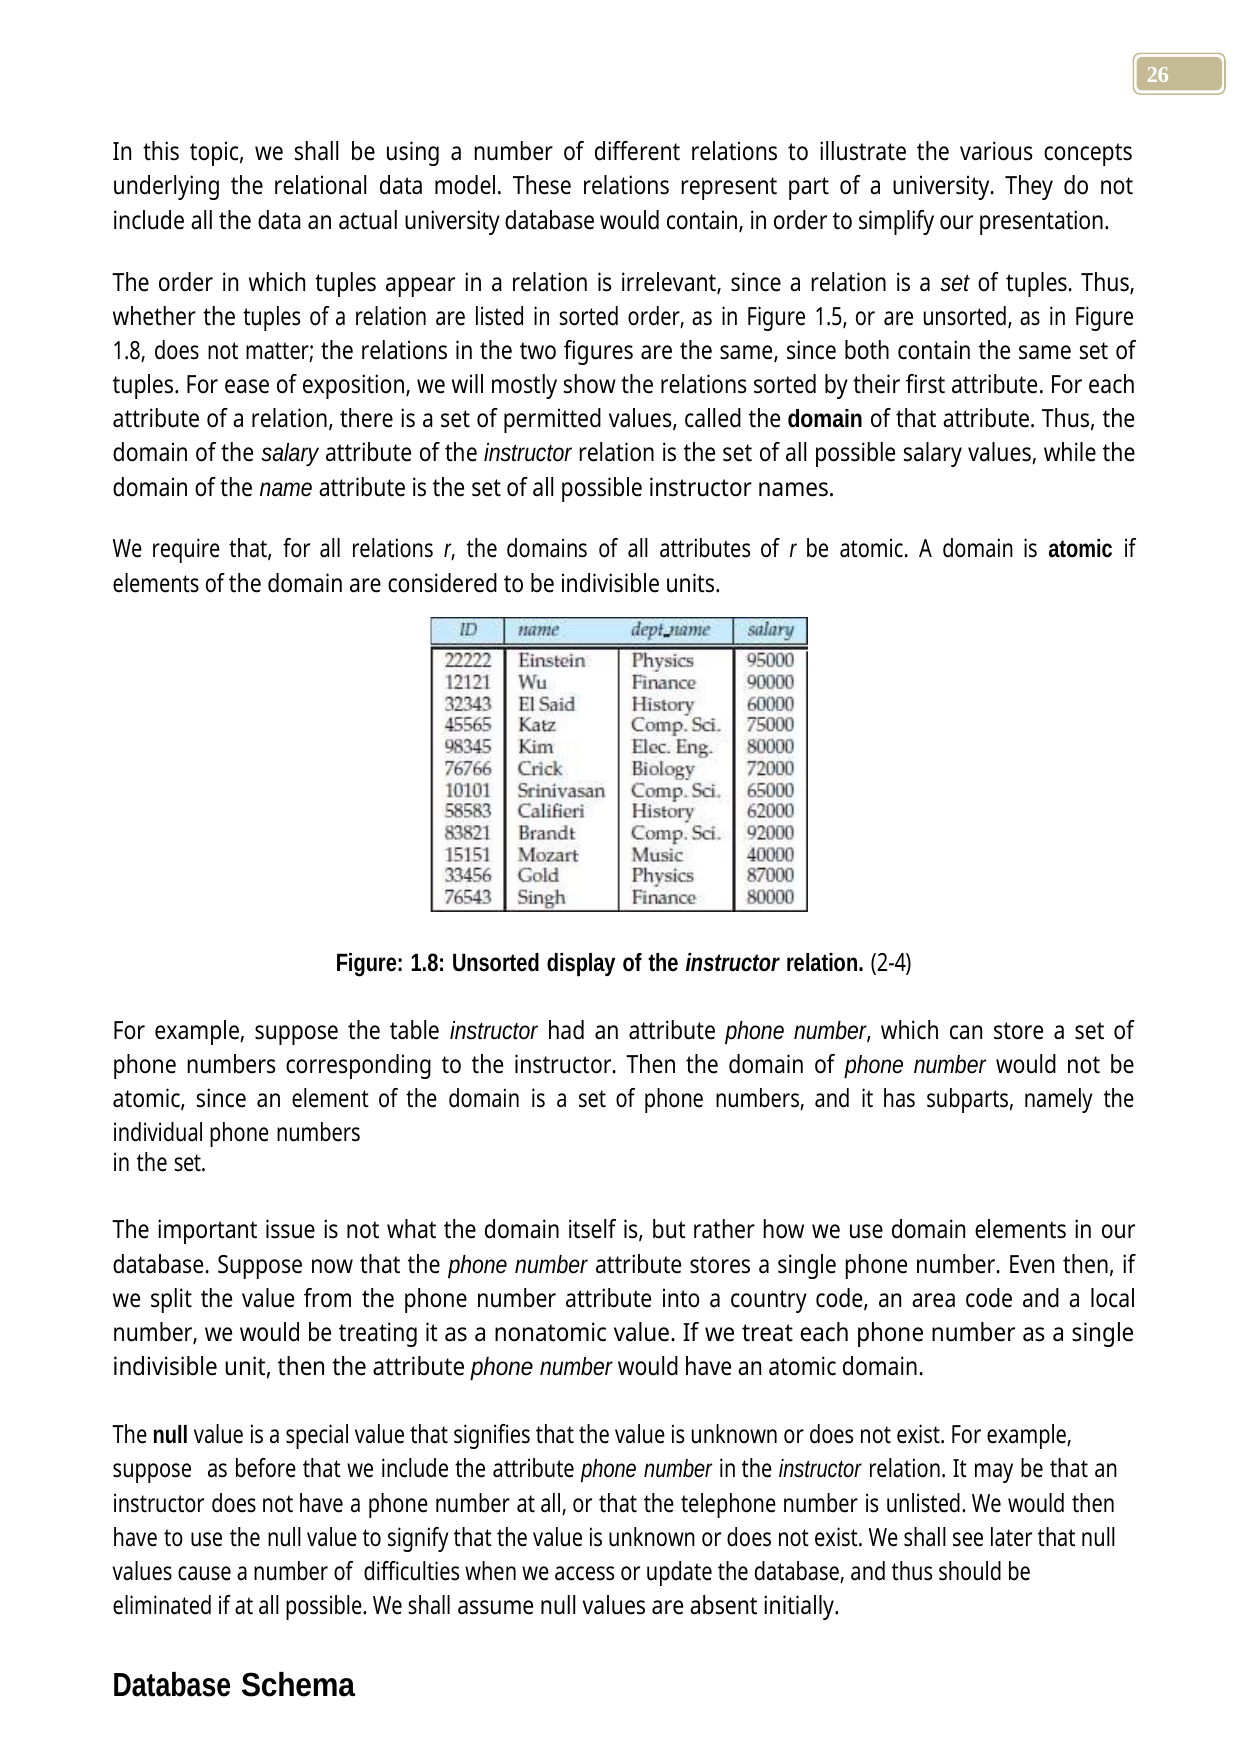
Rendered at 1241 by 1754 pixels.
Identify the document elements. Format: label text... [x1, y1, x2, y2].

text in the set. [112, 1149, 1169, 1177]
subtitle Database Schema [112, 1665, 1169, 1703]
text The null value is a special value that signifies that the value is unknown or does not exist. For example, suppose as before that we include the attribute phone number in the instructor relation. It may be that an instructor does not have a phone number at all, or that the telephone number is unlisted. We would then have to use the null value to signify that the value is unknown or does not exist. We shall see later that null values cause a number of difficulties when we access or update the database, and thus should be eliminated if at all possible. We shall assume null values are absent initially. [112, 1417, 1123, 1621]
text The important issue is not what the domain itself is, but rather how we use domain elements in our database. Suppose now that the phone number attribute stores a single phone number. Even then, if we split the value from the phone number attribute into a country code, an area code and a local number, we would be treating it as a nonatomic value. If we treat each phone number as a single indivisible unit, then the attribute phone number would have an atomic domain. [112, 1212, 1135, 1382]
text For example, suppose the table instructor had an attribute phone number, which can store a set of phone numbers corresponding to the instructor. Then the domain of phone number would not be atomic, since an element of the domain is a set of phone numbers, and it has subparts, namely the individual phone numbers [112, 1013, 1135, 1149]
picture [430, 617, 808, 912]
text In this topic, we shall be using a number of different relations to illustrate the various concepts underlying the relational data model. These relations represent part of a university. They do not include all the data an actual university database would contain, in order to simplify our presentation. [112, 134, 1133, 236]
text Figure: 1.8: Unsorted display of the instructor relation. (2-4) [148, 944, 1099, 978]
text The order in which tuples appear in a relation is irrelevant, since a relation is a set of tuples. Thus, whether the tuples of a relation are listed in sorted order, as in Figure 1.5, or are unsorted, as in Figure 1.8, does not matter; the relations in the two figures are the same, since both contain the same set of tuples. For ease of exposition, we will mostly show the relations sorted by their first attribute. For each attribute of a relation, there is a set of permitted values, called the domain of that attribute. Thus, the domain of the salary attribute of the instructor relation is the set of all possible salary values, while the domain of the name attribute is the set of all possible instructor names. [112, 265, 1136, 503]
text We require that, for all relations r, the domains of all attributes of r be atomic. A domain is atomic if elements of the domain are considered to be indivisible units. [112, 531, 1135, 599]
